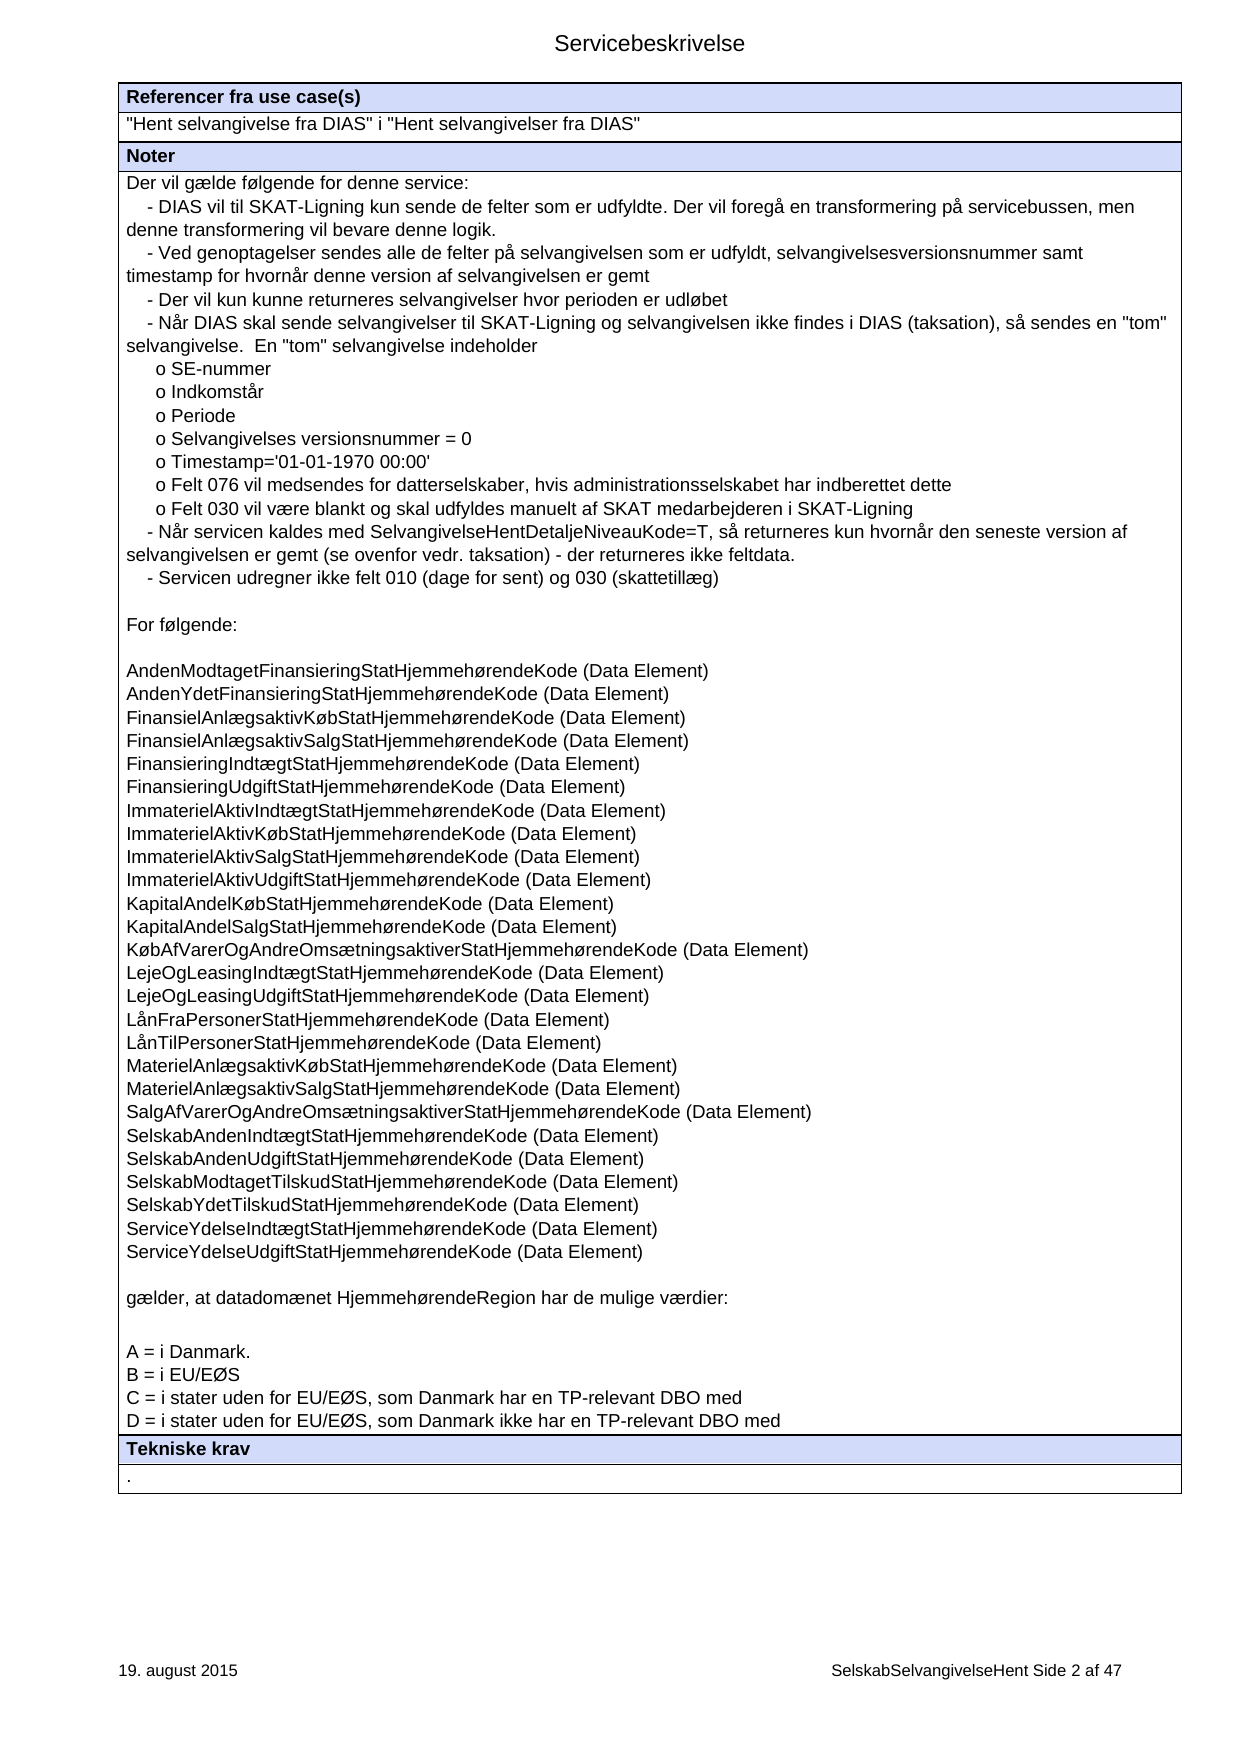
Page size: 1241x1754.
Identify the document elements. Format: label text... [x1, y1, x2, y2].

table_cell Noter [119, 143, 1181, 171]
table_cell "Hent selvangivelse fra DIAS" i "Hent selvangivelser fra DIAS" [119, 113, 1181, 141]
table_cell . [119, 1465, 1181, 1493]
table_cell Der vil gælde følgende for denne service: - DIAS vil til SKAT-Ligning kun sende de felter som er udfyldte. Der vil foregå en transformering på servicebussen, men denne transformering vil bevare denne logik. - Ved genoptagelser sendes alle de felter på selvangivelsen som er udfyldt, selvangivelsesversionsnummer samt timestamp for hvornår denne version af selvangivelsen er gemt - Der vil kun kunne returneres selvangivelser hvor perioden er udløbet - Når DIAS skal sende selvangivelser til SKAT-Ligning og selvangivelsen ikke findes i DIAS (taksation), så sendes en "tom" selvangivelse. En "tom" selvangivelse indeholder o SE-nummer o Indkomstår o Periode o Selvangivelses versionsnummer = 0 o Timestamp='01-01-1970 00:00' o Felt 076 vil medsendes for datterselskaber, hvis administrationsselskabet har indberettet dette o Felt 030 vil være blankt og skal udfyldes manuelt af SKAT medarbejderen i SKAT-Ligning - Når servicen kaldes med SelvangivelseHentDetaljeNiveauKode=T, så returneres kun hvornår den seneste version af selvangivelsen er gemt (se ovenfor vedr. taksation) - der returneres ikke feltdata. - Servicen udregner ikke felt 010 (dage for sent) og 030 (skattetillæg) For følgende: AndenModtagetFinansieringStatHjemmehørendeKode (Data Element) AndenYdetFinansieringStatHjemmehørendeKode (Data Element) FinansielAnlægsaktivKøbStatHjemmehørendeKode (Data Element) FinansielAnlægsaktivSalgStatHjemmehørendeKode (Data Element) FinansieringIndtægtStatHjemmehørendeKode (Data Element) FinansieringUdgiftStatHjemmehørendeKode (Data Element) ImmaterielAktivIndtægtStatHjemmehørendeKode (Data Element) ImmaterielAktivKøbStatHjemmehørendeKode (Data Element) ImmaterielAktivSalgStatHjemmehørendeKode (Data Element) ImmaterielAktivUdgiftStatHjemmehørendeKode (Data Element) KapitalAndelKøbStatHjemmehørendeKode (Data Element) KapitalAndelSalgStatHjemmehørendeKode (Data Element) KøbAfVarerOgAndreOmsætningsaktiverStatHjemmehørendeKode (Data Element) LejeOgLeasingIndtægtStatHjemmehørendeKode (Data Element) LejeOgLeasingUdgiftStatHjemmehørendeKode (Data Element) LånFraPersonerStatHjemmehørendeKode (Data Element) LånTilPersonerStatHjemmehørendeKode (Data Element) MaterielAnlægsaktivKøbStatHjemmehørendeKode (Data Element) MaterielAnlægsaktivSalgStatHjemmehørendeKode (Data Element) SalgAfVarerOgAndreOmsætningsaktiverStatHjemmehørendeKode (Data Element) SelskabAndenIndtægtStatHjemmehørendeKode (Data Element) SelskabAndenUdgiftStatHjemmehørendeKode (Data Element) SelskabModtagetTilskudStatHjemmehørendeKode (Data Element) SelskabYdetTilskudStatHjemmehørendeKode (Data Element) ServiceYdelseIndtægtStatHjemmehørendeKode (Data Element) ServiceYdelseUdgiftStatHjemmehørendeKode (Data Element) gælder, at datadomænet HjemmehørendeRegion har de mulige værdier: A = i Danmark. B = i EU/EØS C = i stater uden for EU/EØS, som Danmark har en TP-relevant DBO med D = i stater uden for EU/EØS, som Danmark ikke har en TP-relevant DBO med [119, 172, 1181, 1434]
table_cell Referencer fra use case(s) [119, 84, 1181, 112]
table_cell Tekniske krav [119, 1436, 1181, 1463]
